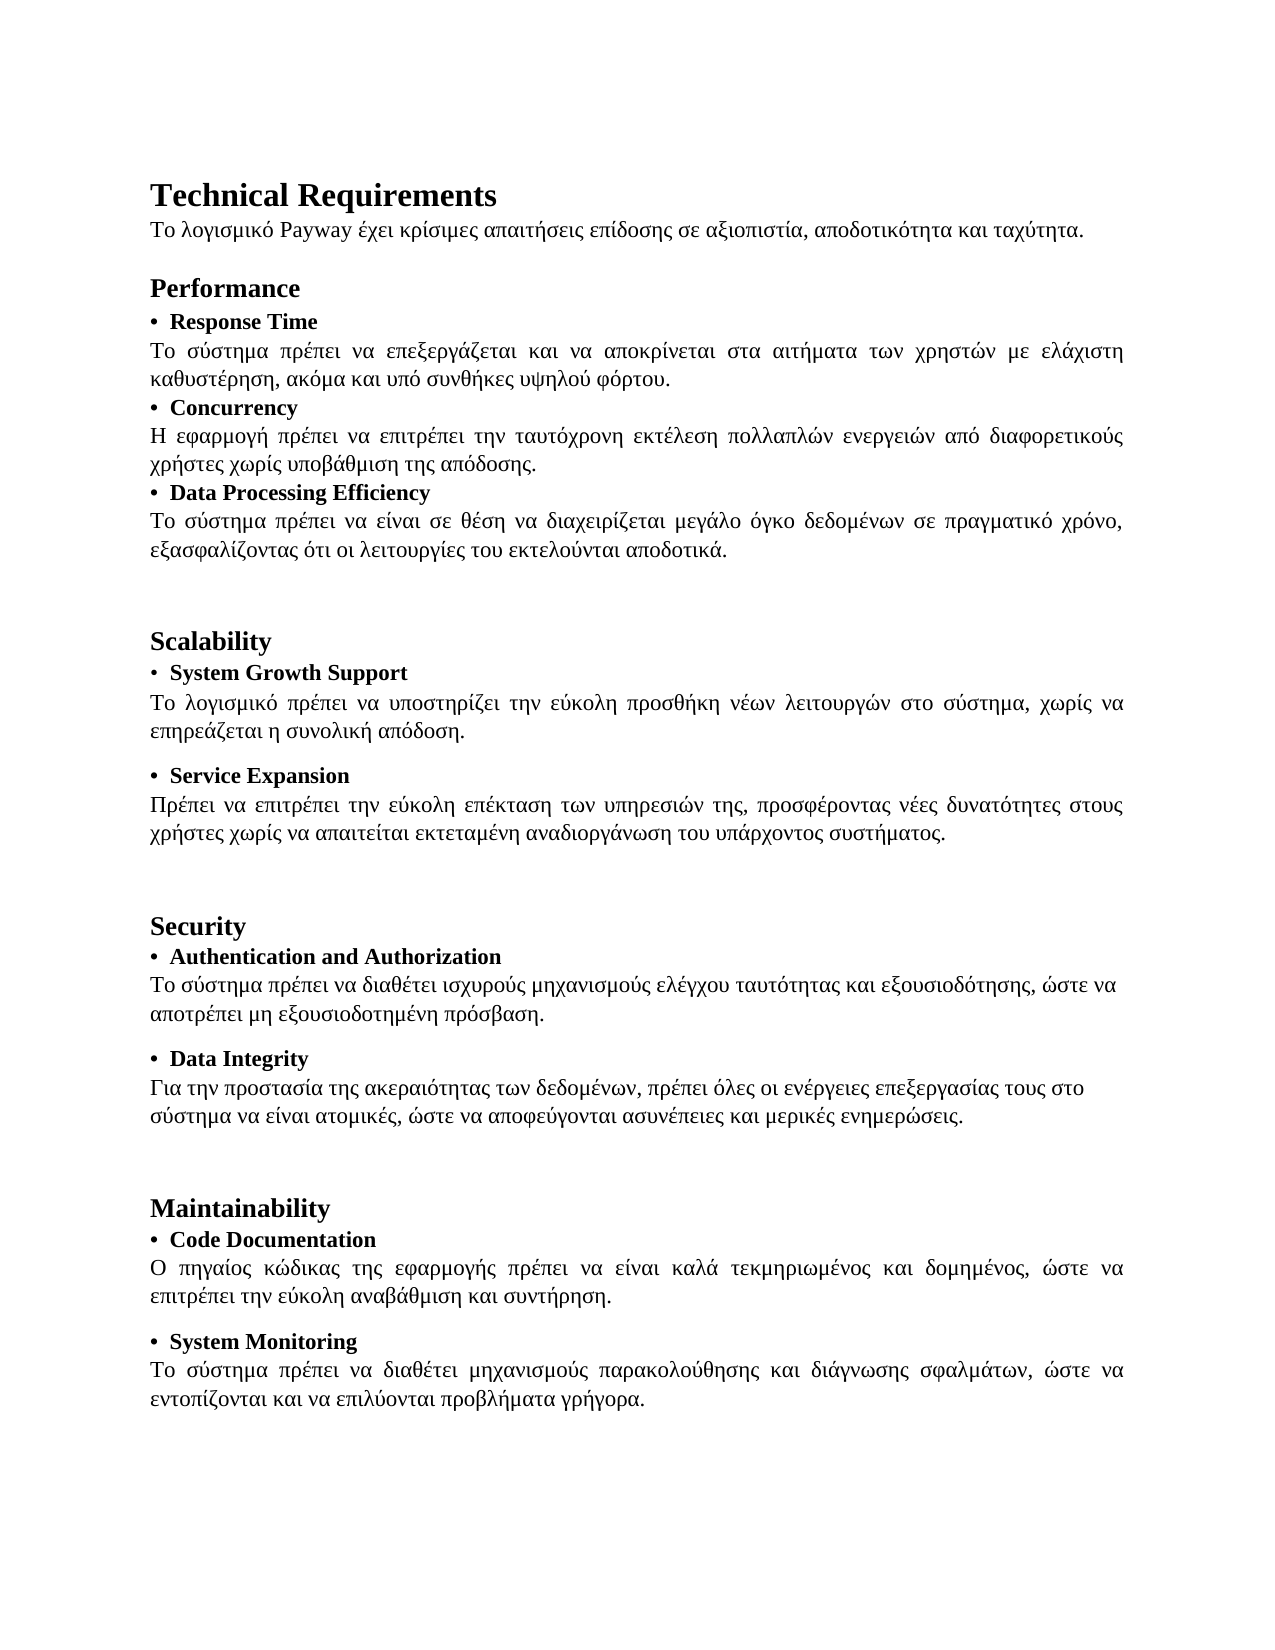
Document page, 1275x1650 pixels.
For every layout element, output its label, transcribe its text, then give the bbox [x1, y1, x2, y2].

text Η εφαρμογή πρέπει να επιτρέπει την ταυτόχρονη εκτέλεση πολλαπλών ενεργειών από διαφορετικούς χρήστες χωρίς υποβάθμιση της απόδοσης. [150, 422, 1125, 477]
text Το σύστημα πρέπει να διαθέτει μηχανισμούς παρακολούθησης και διάγνωσης σφαλμάτων, ώστε να εντοπίζονται και να επιλύονται προβλήματα γρήγορα. [150, 1356, 1125, 1411]
subtitle Technical Requirements [150, 175, 1125, 213]
text • System Growth Support [150, 659, 1125, 685]
text Το σύστημα πρέπει να επεξεργάζεται και να αποκρίνεται στα αιτήματα των χρηστών με ελάχιστη καθυστέρηση, ακόμα και υπό συνθήκες υψηλού φόρτου. [150, 337, 1125, 391]
text • Code Documentation [150, 1226, 1125, 1252]
text Πρέπει να επιτρέπει την εύκολη επέκταση των υπηρεσιών της, προσφέροντας νέες δυνατότητες στους χρήστες χωρίς να απαιτείται εκτεταμένη αναδιοργάνωση του υπάρχοντος συστήματος. [150, 791, 1125, 846]
text • Response Time [150, 308, 1125, 334]
text • Authentication and Authorization [150, 943, 1125, 969]
text • Data Integrity [150, 1045, 1125, 1071]
text • Concurrency [150, 393, 1125, 420]
text Το σύστημα πρέπει να διαθέτει ισχυρούς μηχανισμούς ελέγχου ταυτότητας και εξουσιοδότησης, ώστε να αποτρέπει μη εξουσιοδοτημένη πρόσβαση. [150, 972, 1125, 1026]
subtitle Maintainability [150, 1192, 1125, 1223]
text Το λογισμικό πρέπει να υποστηρίζει την εύκολη προσθήκη νέων λειτουργών στο σύστημα, χωρίς να επηρεάζεται η συνολική απόδοση. [150, 689, 1125, 744]
text Ο πηγαίος κώδικας της εφαρμογής πρέπει να είναι καλά τεκμηριωμένος και δομημένος, ώστε να επιτρέπει την εύκολη αναβάθμιση και συντήρηση. [150, 1254, 1125, 1309]
subtitle Performance [150, 272, 1125, 304]
subtitle Security [150, 909, 1125, 941]
text • System Monitoring [150, 1328, 1125, 1354]
text Για την προστασία της ακεραιότητας των δεδομένων, πρέπει όλες οι ενέργειες επεξεργασίας τους στο σύστημα να είναι ατομικές, ώστε να αποφεύγονται ασυνέπειες και μερικές ενημερώσεις. [150, 1073, 1125, 1128]
text Το σύστημα πρέπει να είναι σε θέση να διαχειρίζεται μεγάλο όγκο δεδομένων σε πραγματικό χρόνο, εξασφαλίζοντας ότι οι λειτουργίες του εκτελούνται αποδοτικά. [150, 507, 1125, 562]
text • Data Processing Efficiency [150, 479, 1125, 505]
text • Service Expansion [150, 762, 1125, 789]
subtitle Scalability [150, 625, 1125, 656]
text Το λογισμικό Payway έχει κρίσιμες απαιτήσεις επίδοσης σε αξιοπιστία, αποδοτικότητα και ταχύτητα. [150, 216, 1125, 243]
